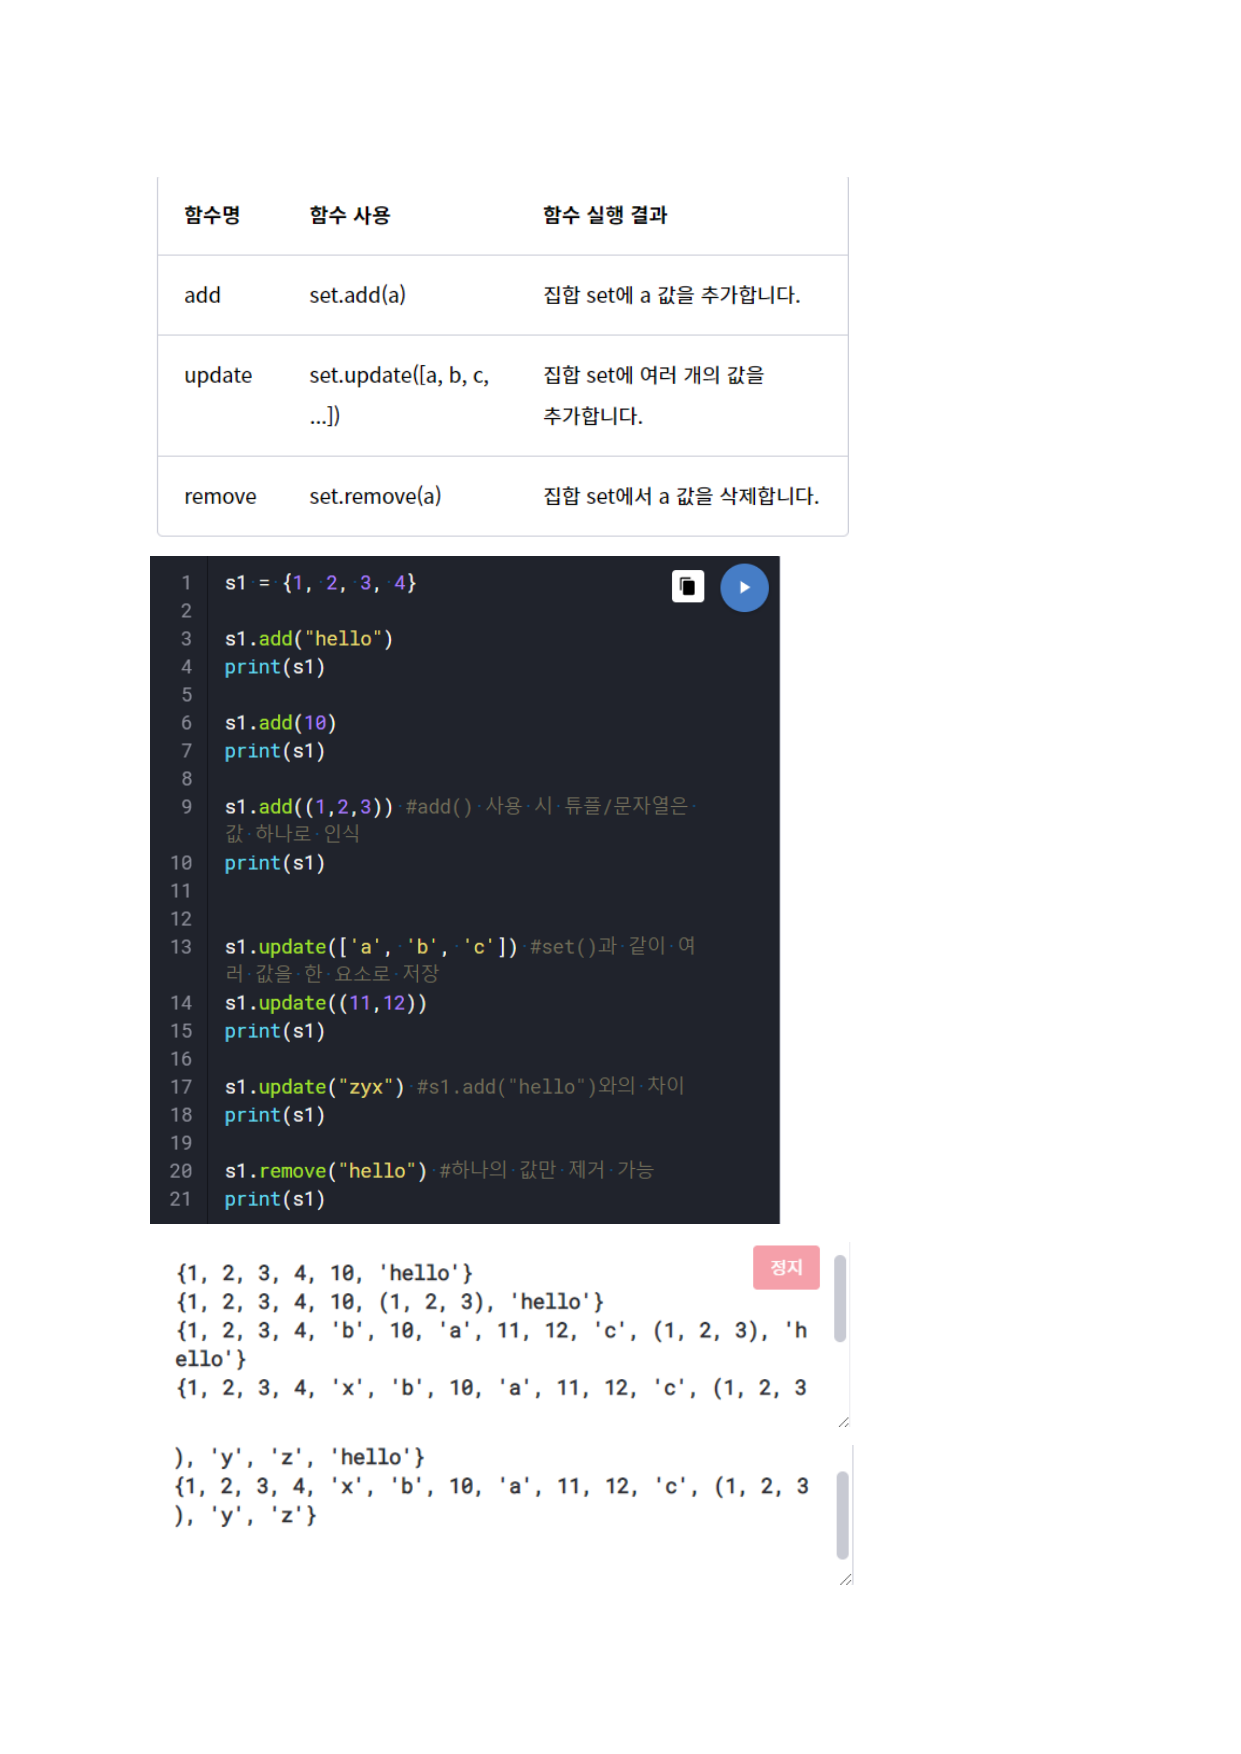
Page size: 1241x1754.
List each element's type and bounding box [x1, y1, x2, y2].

picture [150, 1445, 855, 1585]
picture [150, 177, 849, 538]
picture [150, 556, 784, 1224]
picture [150, 1242, 851, 1427]
